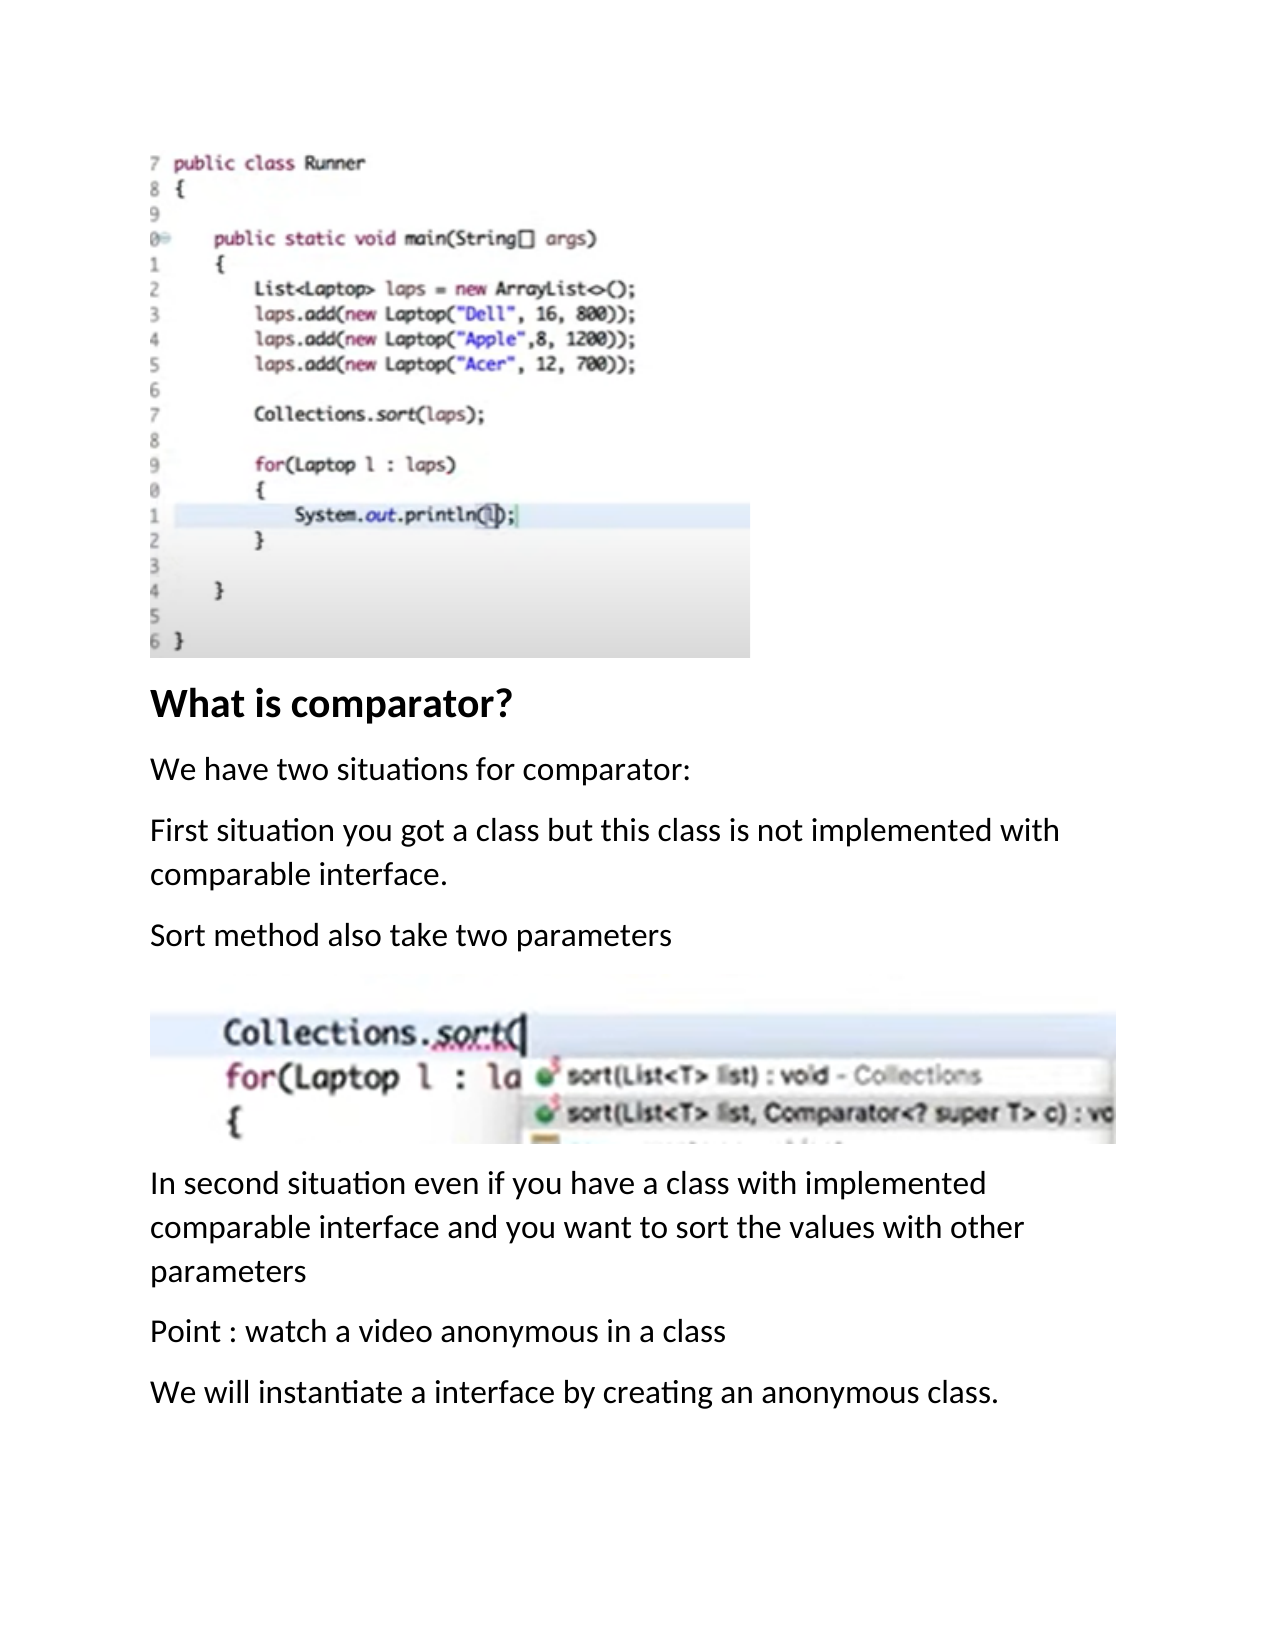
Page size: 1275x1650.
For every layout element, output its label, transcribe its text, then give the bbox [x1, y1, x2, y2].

text First situation you got a class but this class is not implemented with comparable interface. [150, 809, 1125, 894]
text Sort method also take two parameters [150, 914, 1125, 954]
text Point : watch a video anonymous in a class [150, 1311, 1125, 1351]
text In second situation even if you have a class with implemented comparable interface and you want to sort the values with other parameters [150, 1162, 1125, 1291]
text We will instantiate a interface by creating an anonymous class. [150, 1371, 1125, 1412]
text What is comparator? [150, 677, 1125, 728]
text We have two situations for comparator: [150, 748, 1125, 789]
